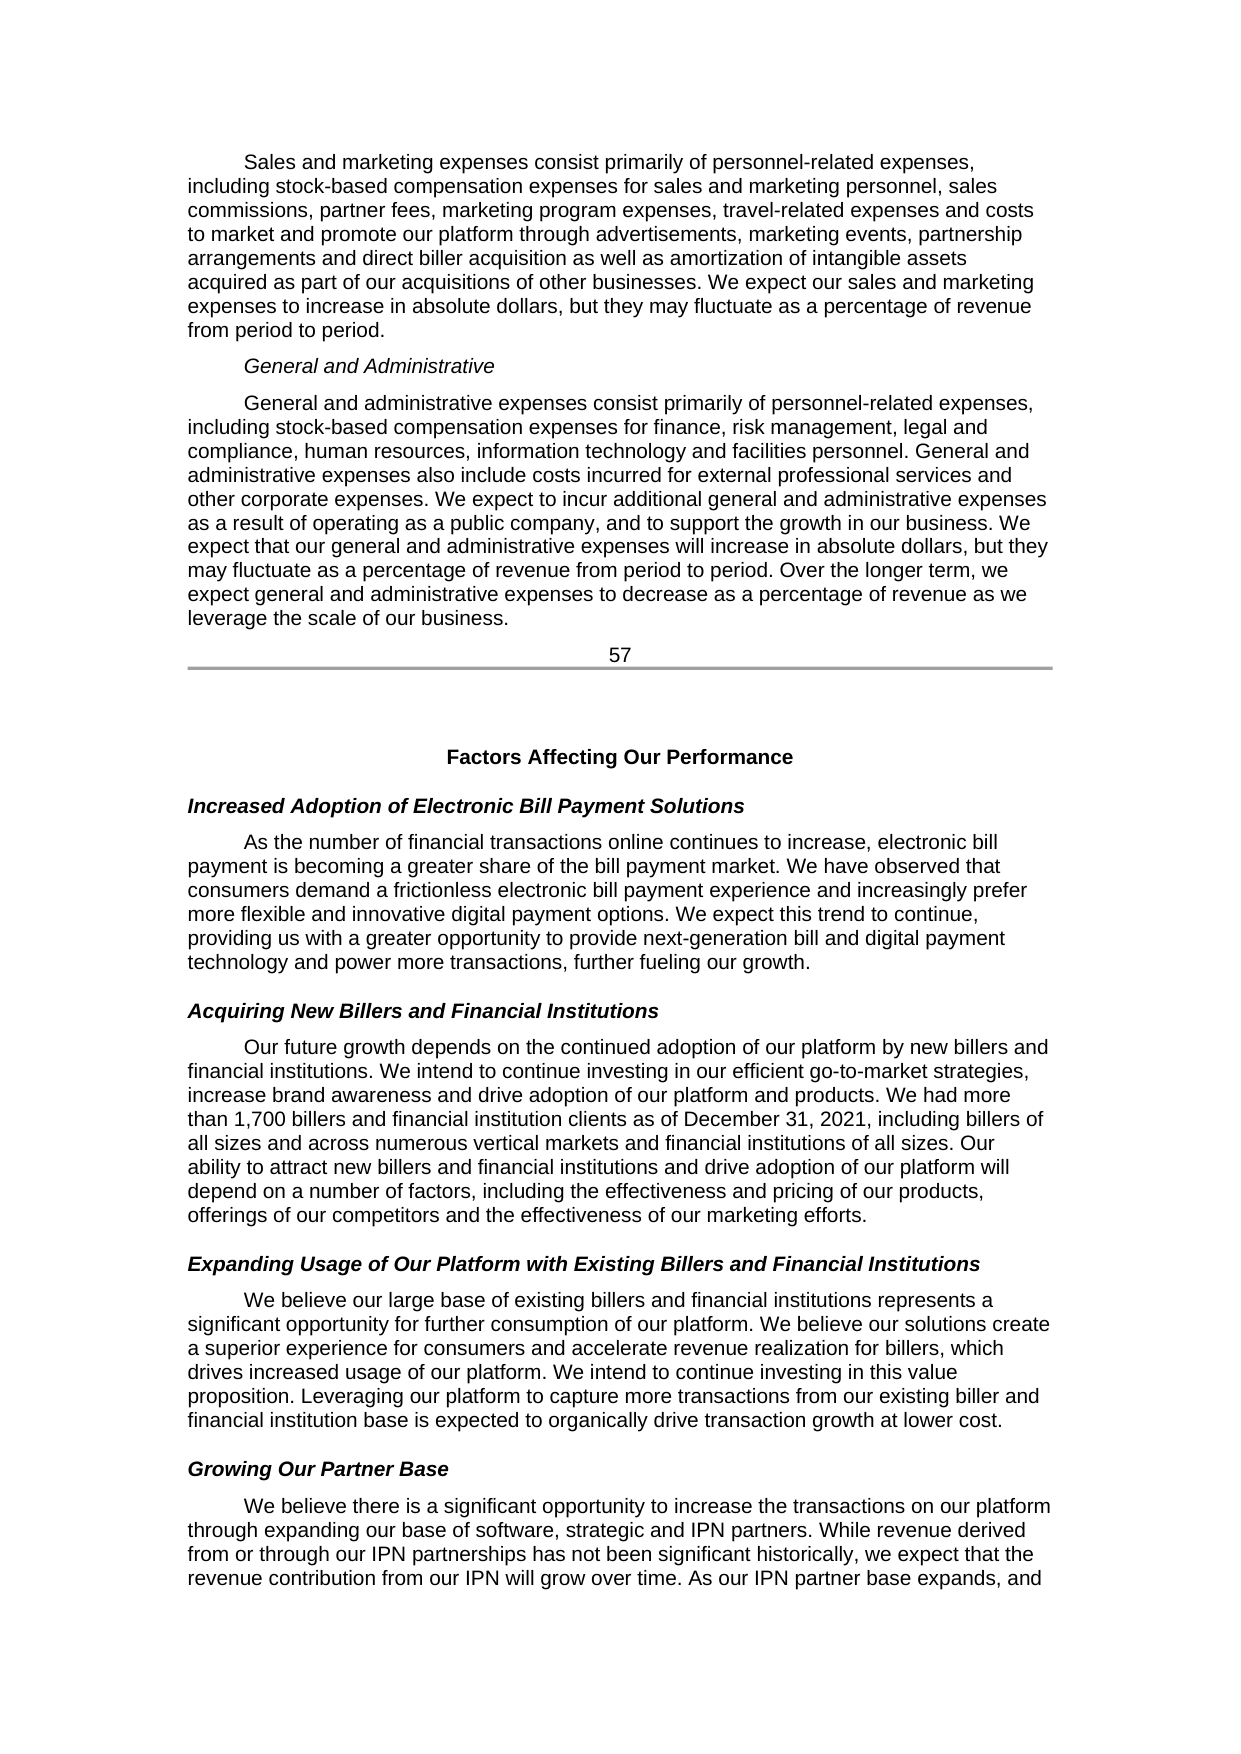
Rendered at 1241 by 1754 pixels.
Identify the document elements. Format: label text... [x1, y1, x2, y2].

text Increased Adoption of Electronic Bill Payment Solutions [187, 793, 1053, 817]
text General and Administrative [187, 354, 1053, 378]
text 57 [187, 643, 1053, 666]
text Our future growth depends on the continued adoption of our platform by new billers and financial institutions. We intend to continue investing in our efficient go-to-market strategies, increase brand awareness and drive adoption of our platform and products. We had more than 1,700 billers and financial institution clients as of December 31, 2021, including billers of all sizes and across numerous vertical markets and financial institutions of all sizes. Our ability to attract new billers and financial institutions and drive adoption of our platform will depend on a number of factors, including the effectiveness and pricing of our products, offerings of our competitors and the effectiveness of our marketing efforts. [187, 1035, 1053, 1227]
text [187, 1493, 1053, 1589]
text Sales and marketing expenses consist primarily of personnel-related expenses, including stock-based compensation expenses for sales and marketing personnel, sales commissions, partner fees, marketing program expenses, travel-related expenses and costs to market and promote our platform through advertisements, marketing events, partnership arrangements and direct biller acquisition as well as amortization of intangible assets acquired as part of our acquisitions of other businesses. We expect our sales and marketing expenses to increase in absolute dollars, but they may fluctuate as a percentage of revenue from period to period. [187, 150, 1053, 342]
text Factors Affecting Our Performance [187, 744, 1053, 768]
text As the number of financial transactions online continues to increase, electronic bill payment is becoming a greater share of the bill payment market. We have observed that consumers demand a frictionless electronic bill payment experience and increasingly prefer more flexible and innovative digital payment options. We expect this trend to continue, providing us with a greater opportunity to provide next-generation bill and digital payment technology and power more transactions, further fueling our growth. [187, 830, 1053, 974]
text Acquiring New Billers and Financial Institutions [187, 999, 1053, 1023]
text We believe our large base of existing billers and financial institutions represents a significant opportunity for further consumption of our platform. We believe our solutions create a superior experience for consumers and accelerate revenue realization for billers, which drives increased usage of our platform. We intend to continue investing in this value proposition. Leveraging our platform to capture more transactions from our existing biller and financial institution base is expected to organically drive transaction growth at lower cost. [187, 1288, 1053, 1432]
text General and administrative expenses consist primarily of personnel-related expenses, including stock-based compensation expenses for finance, risk management, legal and compliance, human resources, information technology and facilities personnel. General and administrative expenses also include costs incurred for external professional services and other corporate expenses. We expect to incur additional general and administrative expenses as a result of operating as a public company, and to support the growth in our business. We expect that our general and administrative expenses will increase in absolute dollars, but they may fluctuate as a percentage of revenue from period to period. Over the longer term, we expect general and administrative expenses to decrease as a percentage of revenue as we leverage the scale of our business. [187, 391, 1053, 630]
text Growing Our Partner Base [187, 1457, 1053, 1481]
text Expanding Usage of Our Platform with Existing Billers and Financial Institutions [187, 1252, 1053, 1276]
